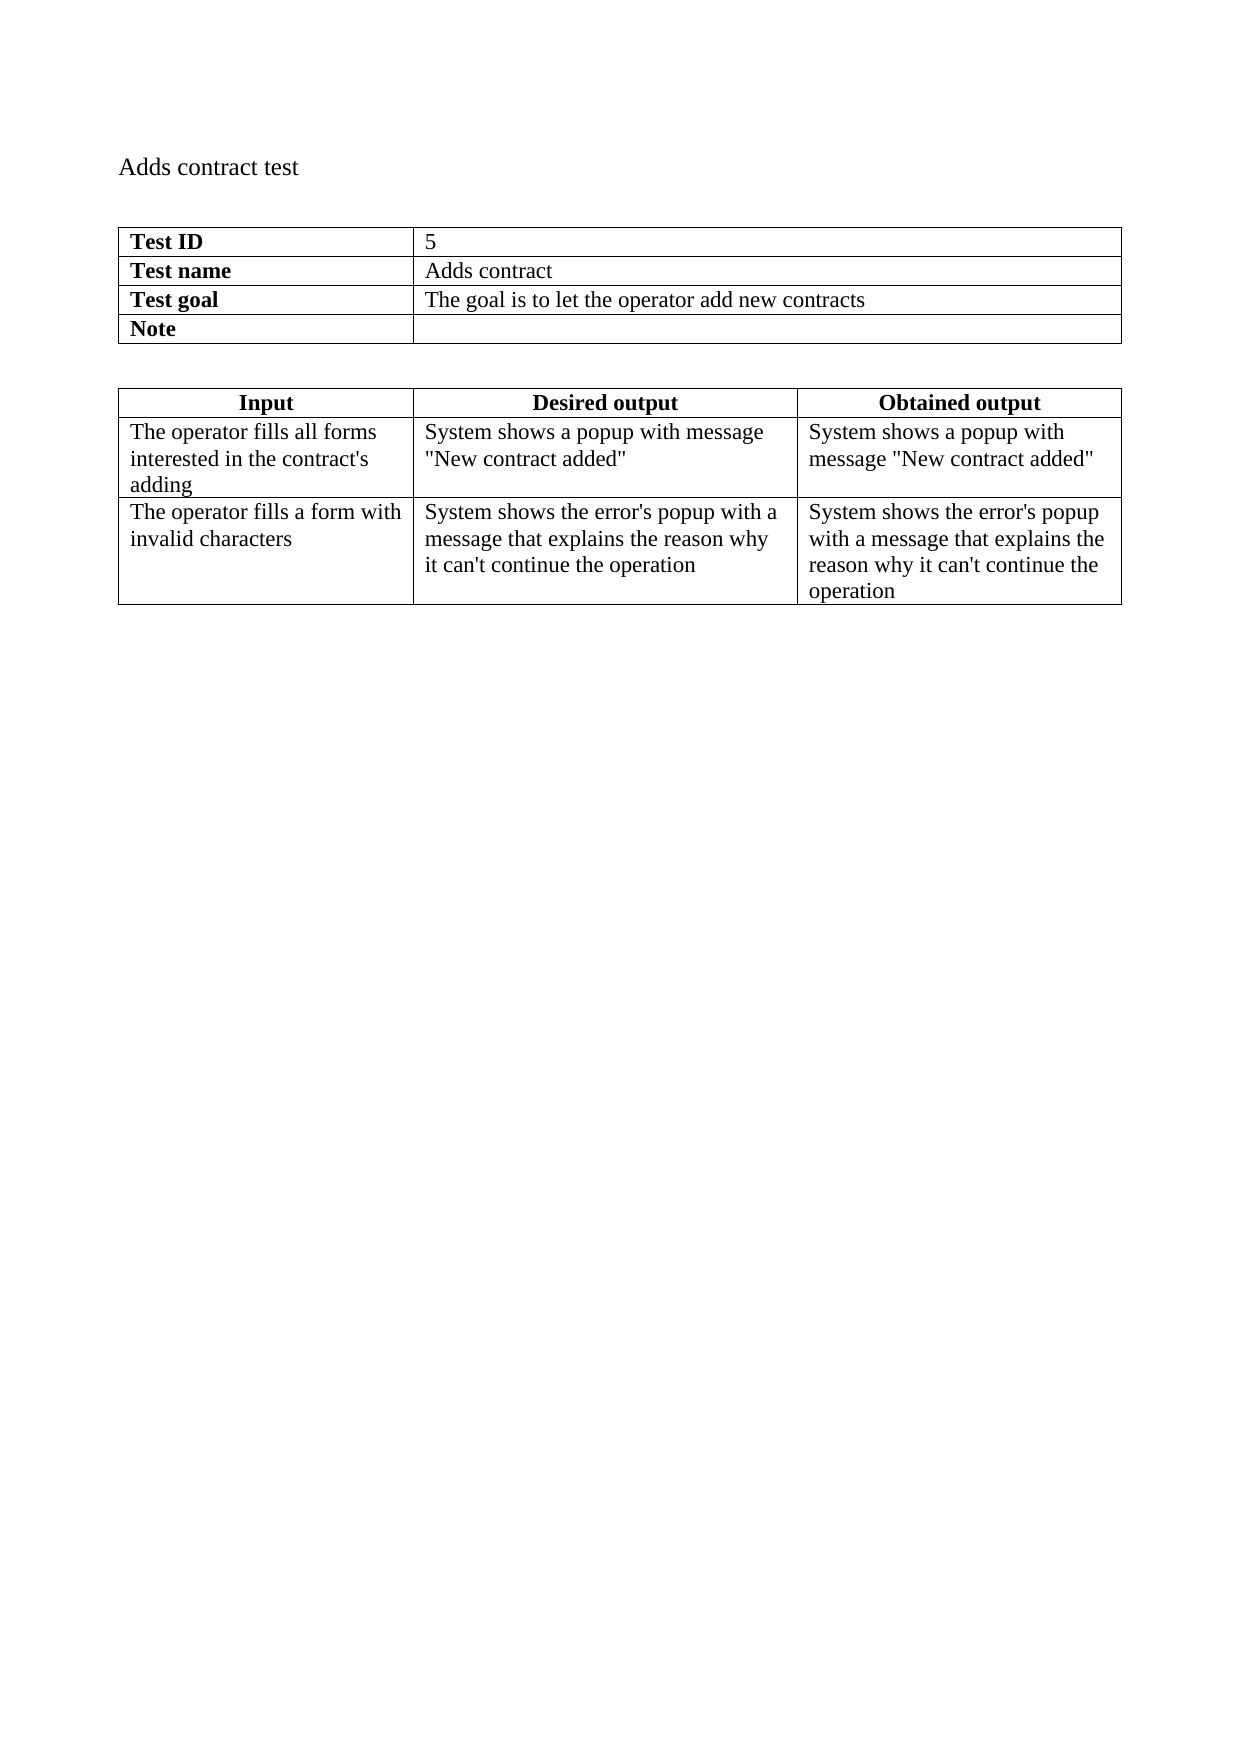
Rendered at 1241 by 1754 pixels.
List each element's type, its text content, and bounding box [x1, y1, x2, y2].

table_cell System shows a popup with message "New contract added" [414, 418, 797, 497]
table_cell Note [119, 315, 413, 343]
table_header Test ID [119, 228, 413, 256]
table_cell Test name [119, 257, 413, 285]
table_cell System shows the error's popup with a message that explains the reason why it can't continue the operation [414, 498, 797, 604]
table_header Obtained output [798, 389, 1121, 417]
table_cell Adds contract [414, 257, 1121, 285]
table_header Input [119, 389, 413, 417]
table_cell The goal is to let the operator add new contracts [414, 286, 1121, 314]
table_cell Test goal [119, 286, 413, 314]
table_header Desired output [414, 389, 797, 417]
table_cell The operator fills all forms interested in the contract's adding [119, 418, 413, 497]
table_cell System shows a popup with message "New contract added" [798, 418, 1121, 497]
subtitle Adds contract test [118, 152, 1122, 181]
table_cell The operator fills a form with invalid characters [119, 498, 413, 604]
table_header 5 [414, 228, 1121, 256]
table_cell System shows the error's popup with a message that explains the reason why it can't continue the operation [798, 498, 1121, 604]
table_cell [414, 315, 1121, 343]
